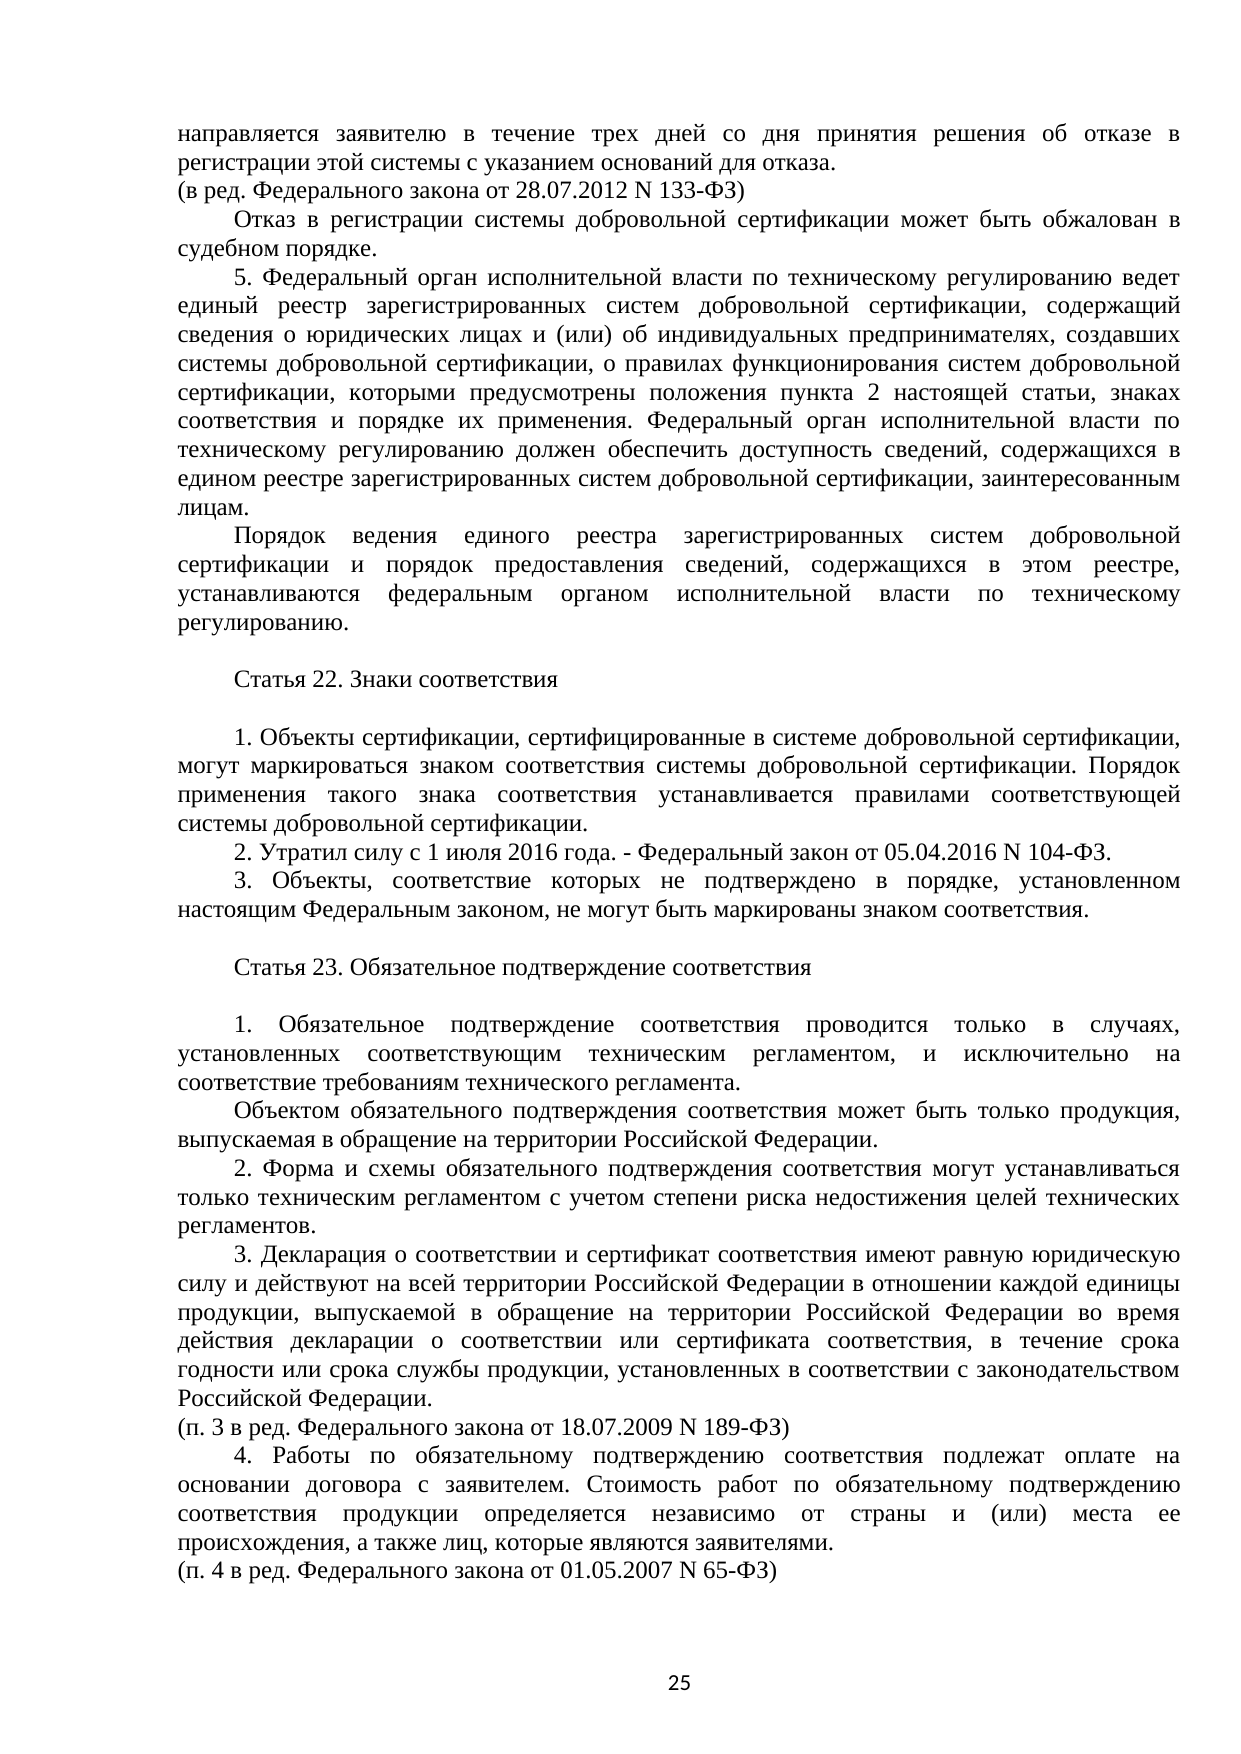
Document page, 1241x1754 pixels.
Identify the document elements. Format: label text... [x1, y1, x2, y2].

text 5. Федеральный орган исполнительной власти по техническому регулированию ведет единый реестр зарегистрированных систем добровольной сертификации, содержащий сведения о юридических лицах и (или) об индивидуальных предпринимателях, создавших системы добровольной сертификации, о правилах функционирования систем добровольной сертификации, которыми предусмотрены положения пункта 2 настоящей статьи, знаках соответствия и порядке их применения. Федеральный орган исполнительной власти по техническому регулированию должен обеспечить доступность сведений, содержащихся в едином реестре зарегистрированных систем добровольной сертификации, заинтересованным лицам. [177, 262, 1181, 521]
text 3. Объекты, соответствие которых не подтверждено в порядке, установленном настоящим Федеральным законом, не могут быть маркированы знаком соответствия. [177, 866, 1181, 923]
text (п. 3 в ред. Федерального закона от 18.07.2009 N 189-ФЗ) [177, 1412, 1181, 1441]
text Статья 22. Знаки соответствия [177, 664, 1181, 693]
text Порядок ведения единого реестра зарегистрированных систем добровольной сертификации и порядок предоставления сведений, содержащихся в этом реестре, устанавливаются федеральным органом исполнительной власти по техническому регулированию. [177, 521, 1181, 636]
text 2. Форма и схемы обязательного подтверждения соответствия могут устанавливаться только техническим регламентом с учетом степени риска недостижения целей технических регламентов. [177, 1153, 1181, 1239]
text 4. Работы по обязательному подтверждению соответствия подлежат оплате на основании договора с заявителем. Стоимость работ по обязательному подтверждению соответствия продукции определяется независимо от страны и (или) места ее происхождения, а также лиц, которые являются заявителями. [177, 1441, 1181, 1556]
text 3. Декларация о соответствии и сертификат соответствия имеют равную юридическую силу и действуют на всей территории Российской Федерации в отношении каждой единицы продукции, выпускаемой в обращение на территории Российской Федерации во время действия декларации о соответствии или сертификата соответствия, в течение срока годности или срока службы продукции, установленных в соответствии с законодательством Российской Федерации. [177, 1239, 1181, 1412]
text 1. Объекты сертификации, сертифицированные в системе добровольной сертификации, могут маркироваться знаком соответствия системы добровольной сертификации. Порядок применения такого знака соответствия устанавливается правилами соответствующей системы добровольной сертификации. [177, 722, 1181, 837]
text Объектом обязательного подтверждения соответствия может быть только продукция, выпускаемая в обращение на территории Российской Федерации. [177, 1096, 1181, 1153]
text (п. 4 в ред. Федерального закона от 01.05.2007 N 65-ФЗ) [177, 1556, 1181, 1584]
text 1. Обязательное подтверждение соответствия проводится только в случаях, установленных соответствующим техническим регламентом, и исключительно на соответствие требованиям технического регламента. [177, 1009, 1181, 1096]
text Отказ в регистрации системы добровольной сертификации может быть обжалован в судебном порядке. [177, 204, 1181, 262]
text (в ред. Федерального закона от 28.07.2012 N 133-ФЗ) [177, 176, 1181, 204]
text Статья 23. Обязательное подтверждение соответствия [177, 952, 1181, 981]
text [177, 118, 1181, 176]
text 2. Утратил силу с 1 июля 2016 года. - Федеральный закон от 05.04.2016 N 104-ФЗ. [177, 837, 1181, 866]
